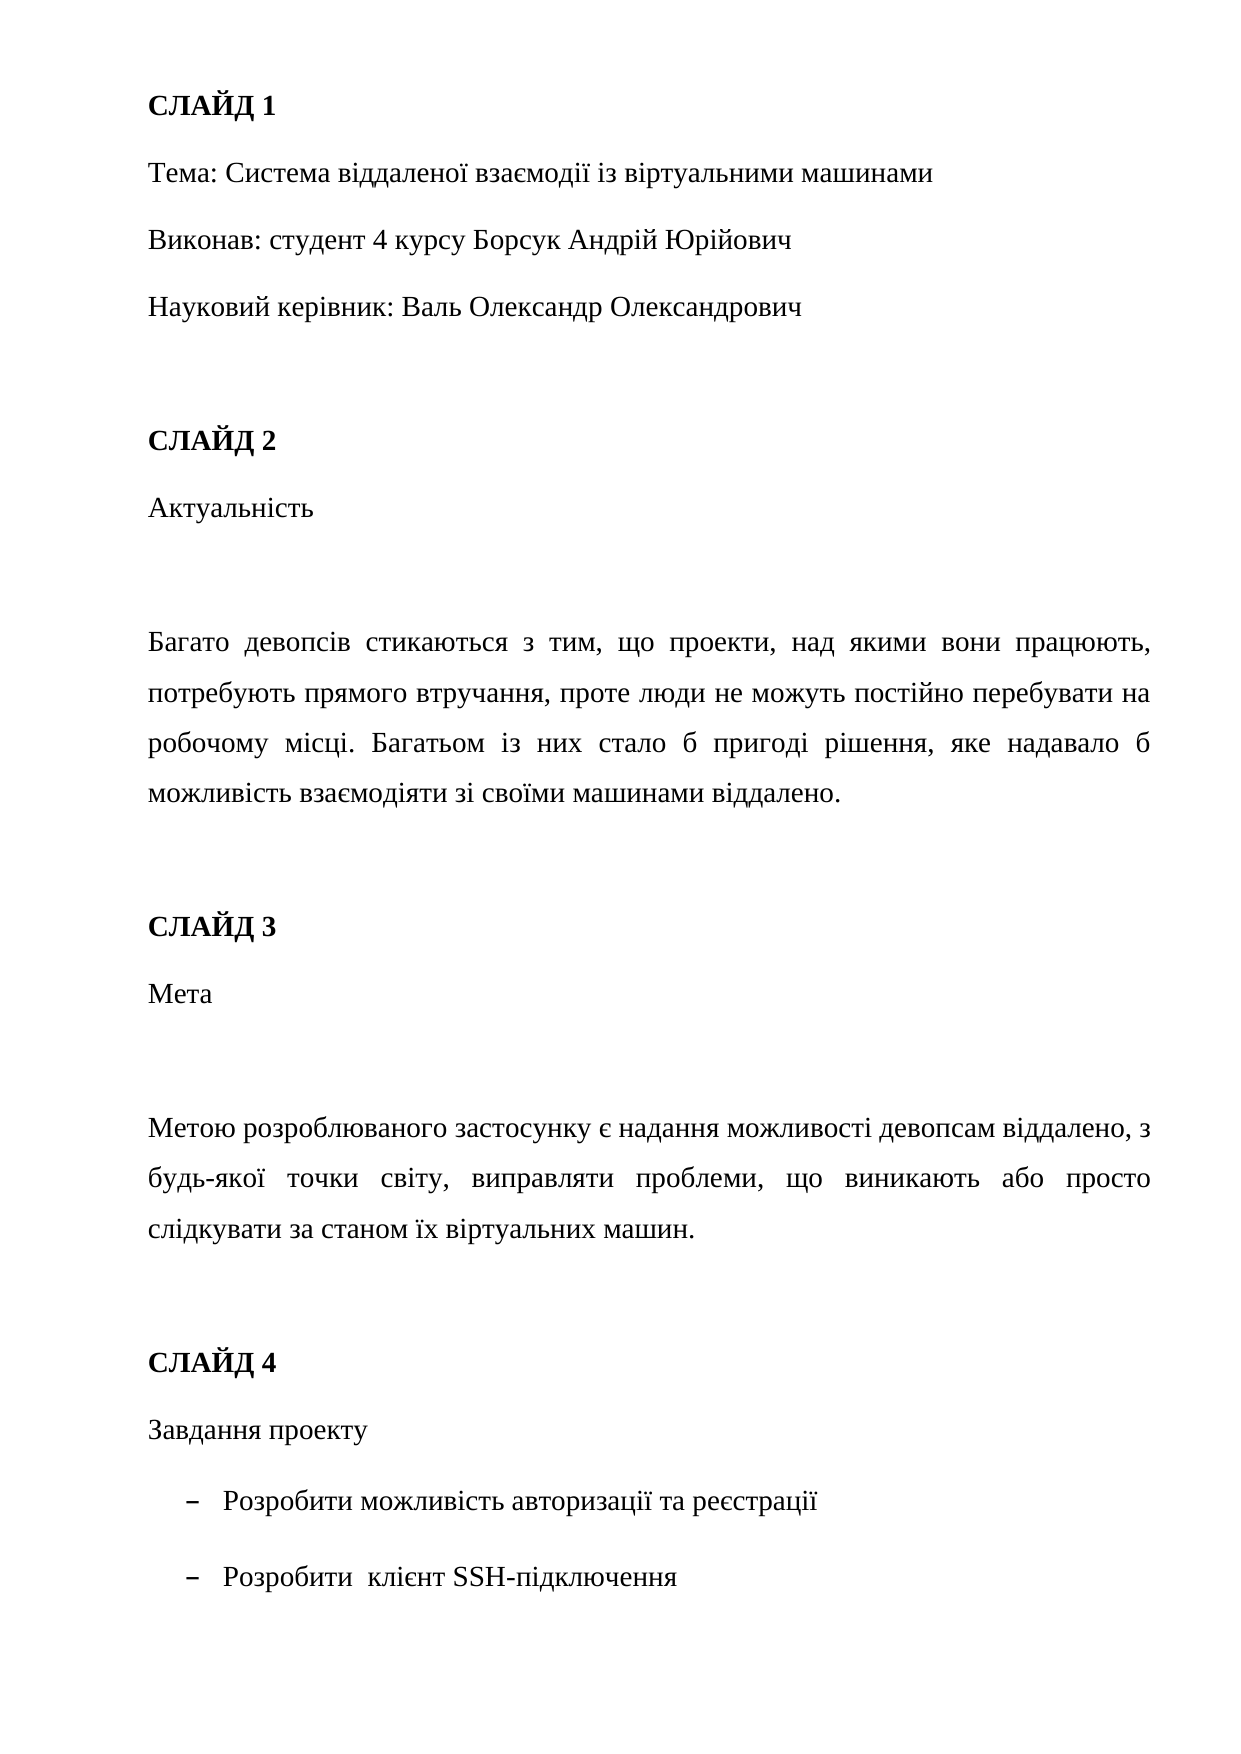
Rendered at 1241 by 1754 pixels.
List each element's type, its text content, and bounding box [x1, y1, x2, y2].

text СЛАЙД 1 [148, 88, 1152, 122]
text Науковий керівник: Валь Олександр Олександрович [148, 289, 1152, 323]
text Виконав: студент 4 курсу Борсук Андрій Юрійович [148, 222, 1152, 256]
text Тема: Система віддаленої взаємодії із віртуальними машинами [148, 156, 1152, 189]
text СЛАЙД 2 [148, 423, 1152, 457]
list Розробити клієнт SSH-підключення [185, 1555, 1152, 1594]
text СЛАЙД 4 [148, 1345, 1152, 1378]
text Мета [148, 976, 1152, 1010]
text СЛАЙД 3 [148, 909, 1152, 943]
text Завдання проекту [148, 1412, 1152, 1445]
text Метою розроблюваного застосунку є надання можливості девопсам віддалено, з будь-якої точки світу, виправляти проблеми, що виникають або просто слідкувати за станом їх віртуальних машин. [148, 1110, 1152, 1244]
text Багато девопсів стикаються з тим, що проекти, над якими вони працюють, потребують прямого втручання, проте люди не можуть постійно перебувати на робочому місці. Багатьом із них стало б пригоді рішення, яке надавало б можливість взаємодіяти зі своїми машинами віддалено. [148, 624, 1152, 809]
text Актуальність [148, 490, 1152, 524]
list Розробити можливість авторизації та реєстрації [185, 1479, 1152, 1518]
